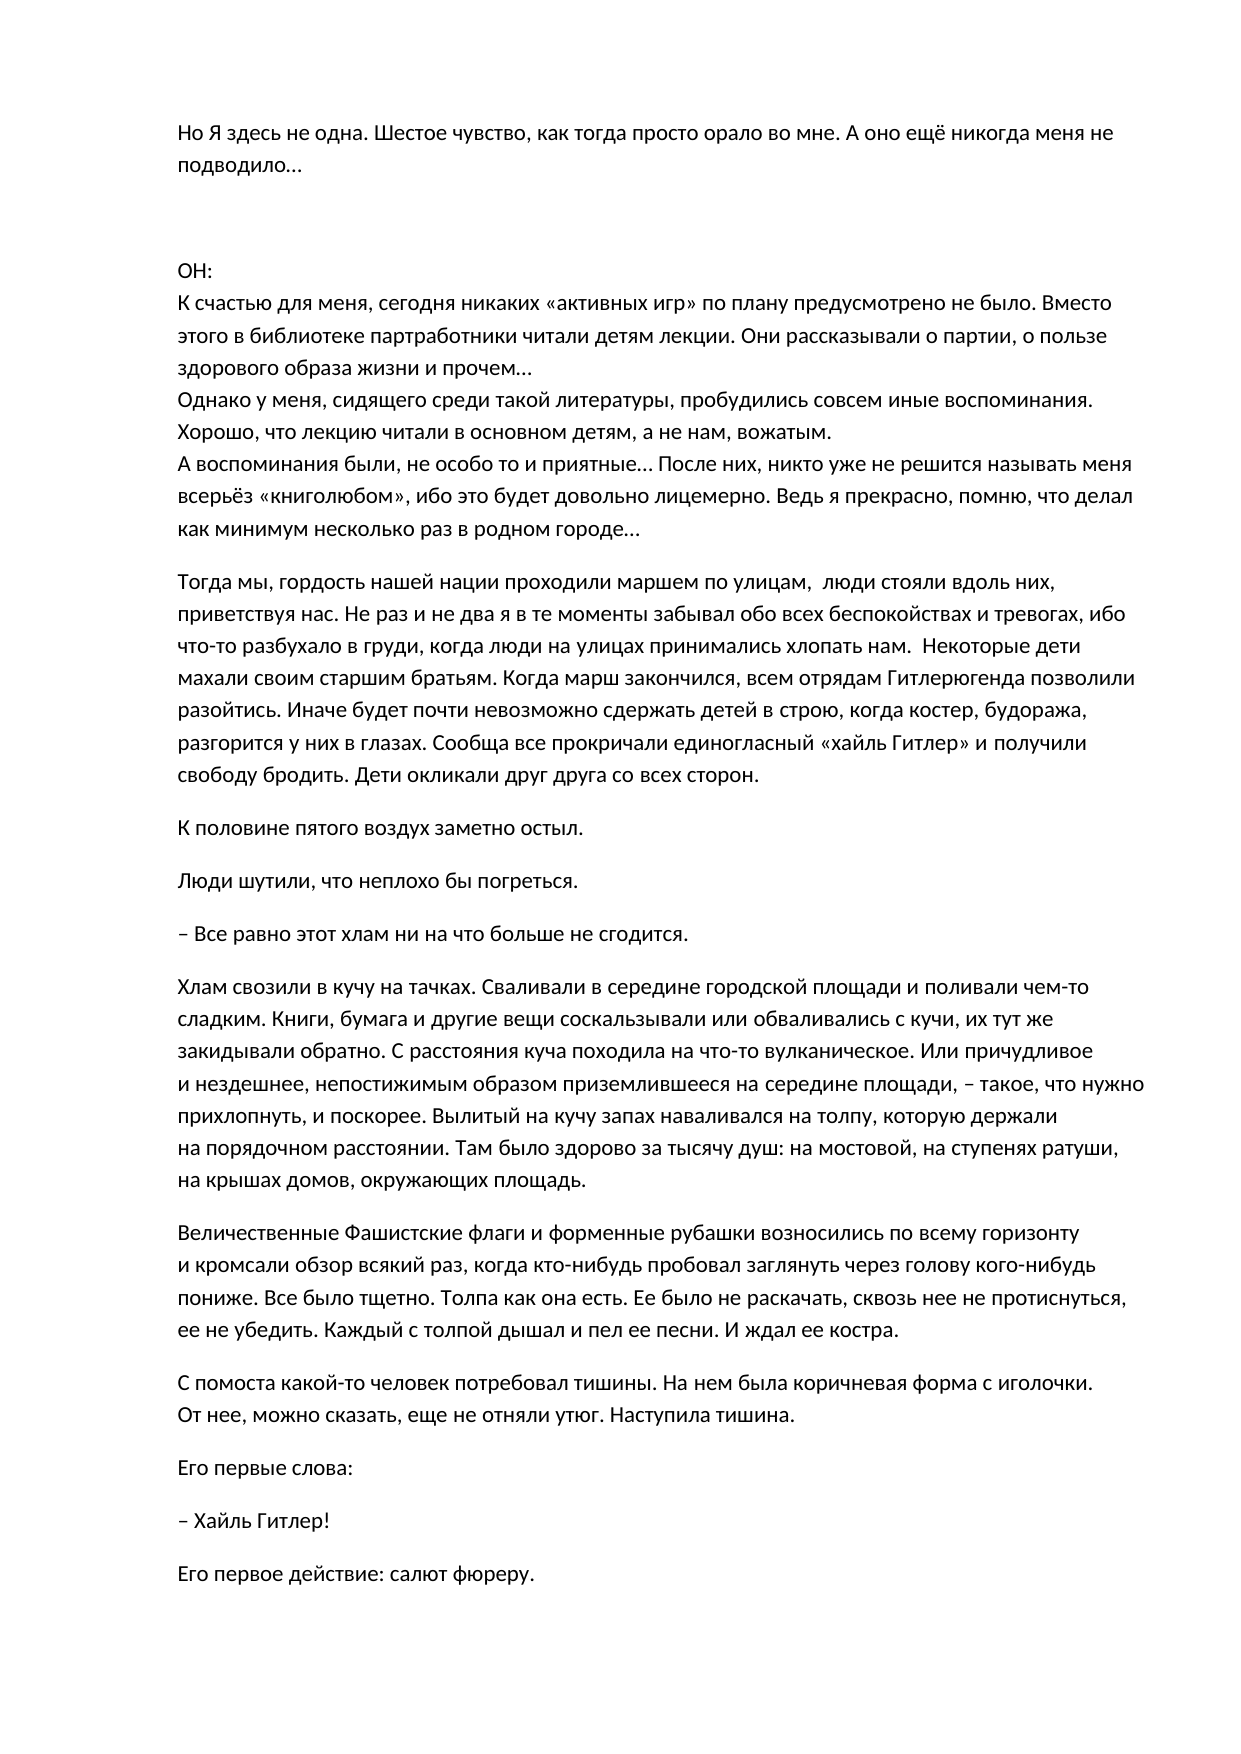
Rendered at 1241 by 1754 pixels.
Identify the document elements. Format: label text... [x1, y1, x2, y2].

text – Все равно этот хлам ни на что больше не сгодится. [177, 919, 1152, 947]
text Его первое действие: салют фюреру. [177, 1559, 1152, 1587]
text – Хайль Гитлер! [177, 1506, 1152, 1534]
text Но Я здесь не одна. Шестое чувство, как тогда просто орало во мне. А оно ещё никогда меня не подводило… [177, 118, 1152, 178]
text К половине пятого воздух заметно остыл. [177, 813, 1152, 841]
text Его первые слова: [177, 1453, 1152, 1481]
text Люди шутили, что неплохо бы погреться. [177, 866, 1152, 894]
text Хлам свозили в кучу на тачках. Сваливали в середине городской площади и поливали чем-то сладким. Книги, бумага и другие вещи соскальзывали или обваливались с кучи, их тут же закидывали обратно. С расстояния куча походила на что-то вулканическое. Или причудливое и нездешнее, непостижимым образом приземлившееся на середине площади, – такое, что нужно прихлопнуть, и поскорее. Вылитый на кучу запах наваливался на толпу, которую держали на порядочном расстоянии. Там было здорово за тысячу душ: на мостовой, на ступенях ратуши, на крышах домов, окружающих площадь. [177, 972, 1152, 1193]
text ОН: К счастью для меня, сегодня никаких «активных игр» по плану предусмотрено не было. Вместо этого в библиотеке партработники читали детям лекции. Они рассказывали о партии, о пользе здорового образа жизни и прочем… Однако у меня, сидящего среди такой литературы, пробудились совсем иные воспоминания. Хорошо, что лекцию читали в основном детям, а не нам, вожатым. А воспоминания были, не особо то и приятные… После них, никто уже не решится называть меня всерьёз «книголюбом», ибо это будет довольно лицемерно. Ведь я прекрасно, помню, что делал как минимум несколько раз в родном городе… [177, 256, 1152, 542]
text С помоста какой-то человек потребовал тишины. На нем была коричневая форма с иголочки. От нее, можно сказать, еще не отняли утюг. Наступила тишина. [177, 1368, 1152, 1428]
text Тогда мы, гордость нашей нации проходили маршем по улицам, люди стояли вдоль них, приветствуя нас. Не раз и не два я в те моменты забывал обо всех беспокойствах и тревогах, ибо что-то разбухало в груди, когда люди на улицах принимались хлопать нам. Некоторые дети махали своим старшим братьям. Когда марш закончился, всем отрядам Гитлерюгенда позволили разойтись. Иначе будет почти невозможно сдержать детей в строю, когда костер, будоража, разгорится у них в глазах. Сообща все прокричали единогласный «хайль Гитлер» и получили свободу бродить. Дети окликали друг друга со всех сторон. [177, 567, 1152, 788]
text Величественные Фашистские флаги и форменные рубашки возносились по всему горизонту и кромсали обзор всякий раз, когда кто-нибудь пробовал заглянуть через голову кого-нибудь пониже. Все было тщетно. Толпа как она есть. Ее было не раскачать, сквозь нее не протиснуться, ее не убедить. Каждый с толпой дышал и пел ее песни. И ждал ее костра. [177, 1218, 1152, 1343]
